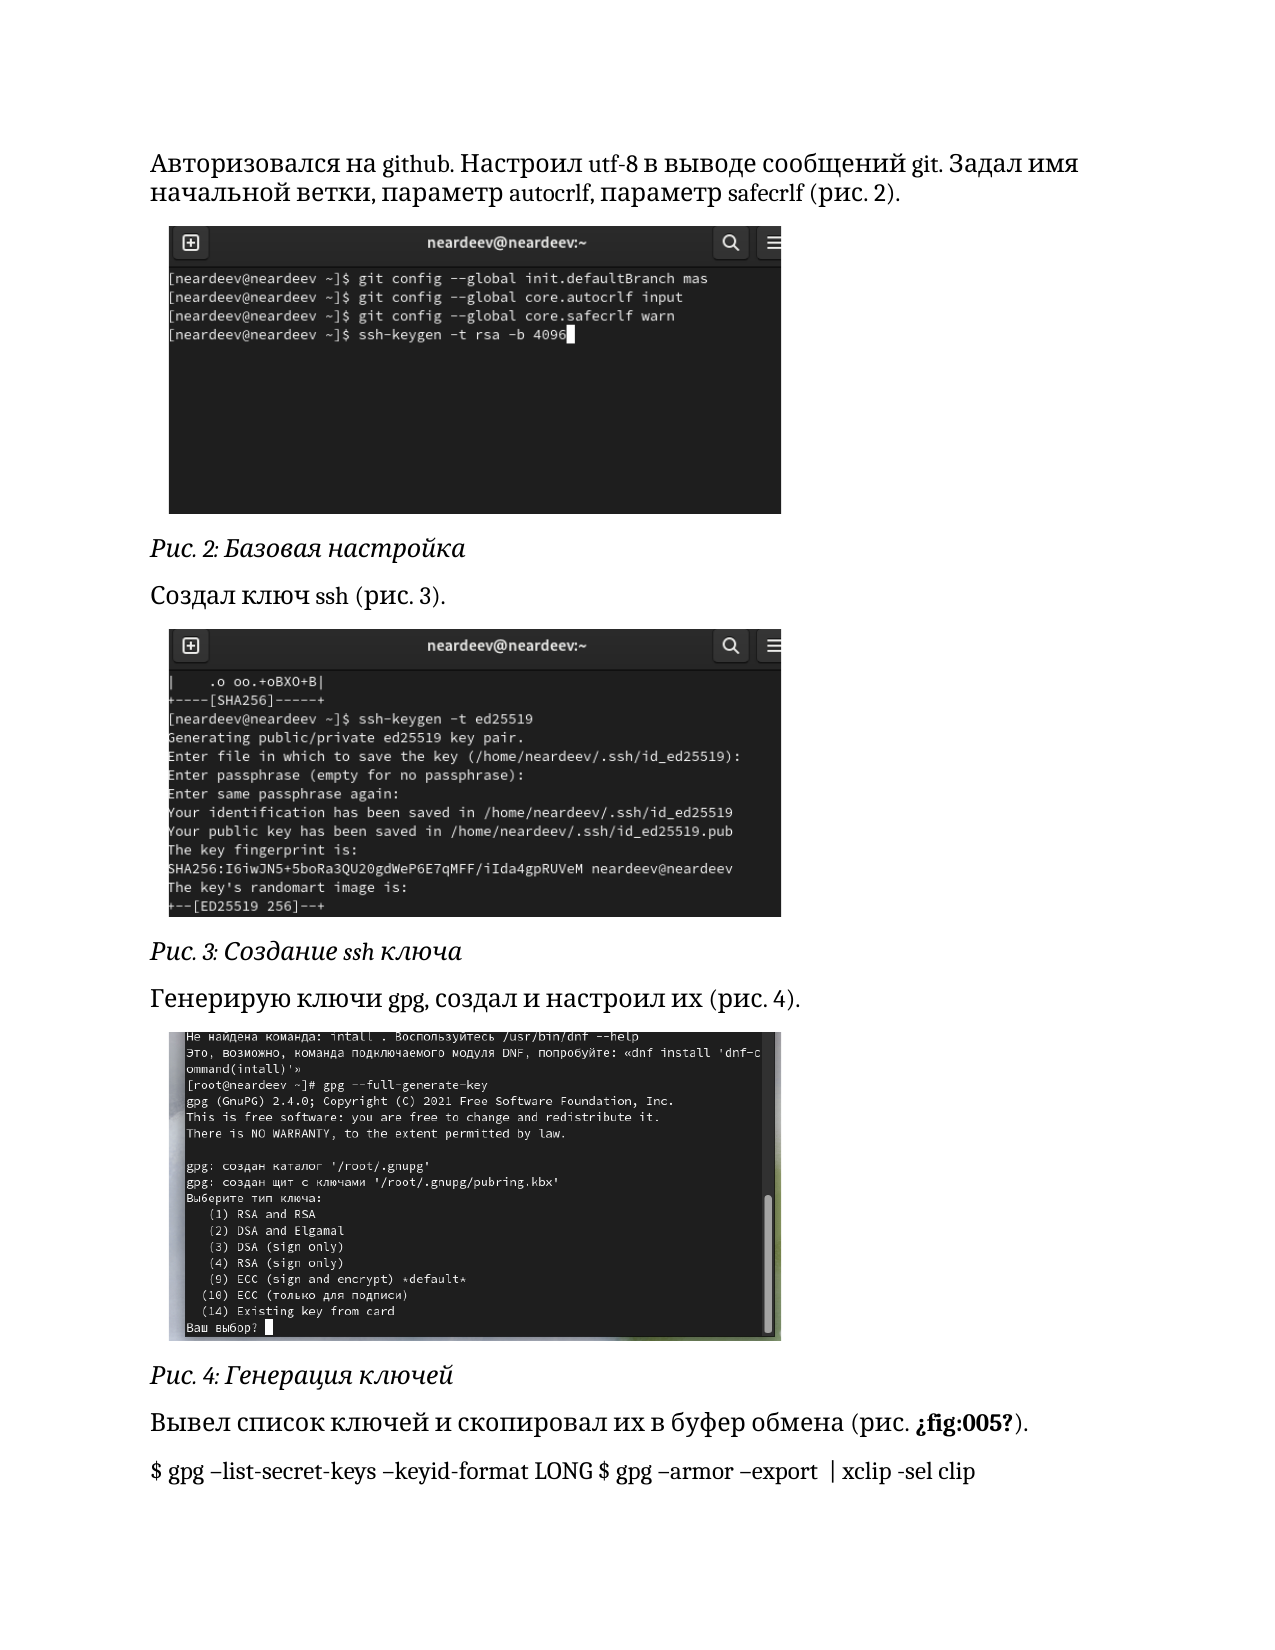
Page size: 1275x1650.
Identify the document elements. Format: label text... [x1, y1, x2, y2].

text Рис. 4: Генерация ключей [150, 1362, 1125, 1391]
picture [168, 629, 782, 917]
picture [168, 226, 782, 514]
text Создал ключ ssh (рис. 3). [150, 582, 1125, 611]
picture [168, 1032, 782, 1341]
text $ gpg –list-secret-keys –keyid-format LONG $ gpg –armor –export | xclip -sel clip [150, 1457, 1125, 1486]
text Авторизовался на github. Настроил utf-8 в выводе сообщений git. Задал имя начальной ветки, параметр autocrlf, параметр safecrlf (рис. 2). [150, 150, 1125, 207]
text Рис. 2: Базовая настройка [150, 534, 1125, 563]
text Рис. 3: Создание ssh ключа [150, 938, 1125, 967]
text Вывел список ключей и скопировал их в буфер обмена (рис. ¿fig:005?). [150, 1409, 1125, 1438]
text Генерирую ключи gpg, создал и настроил их (рис. 4). [150, 985, 1125, 1014]
